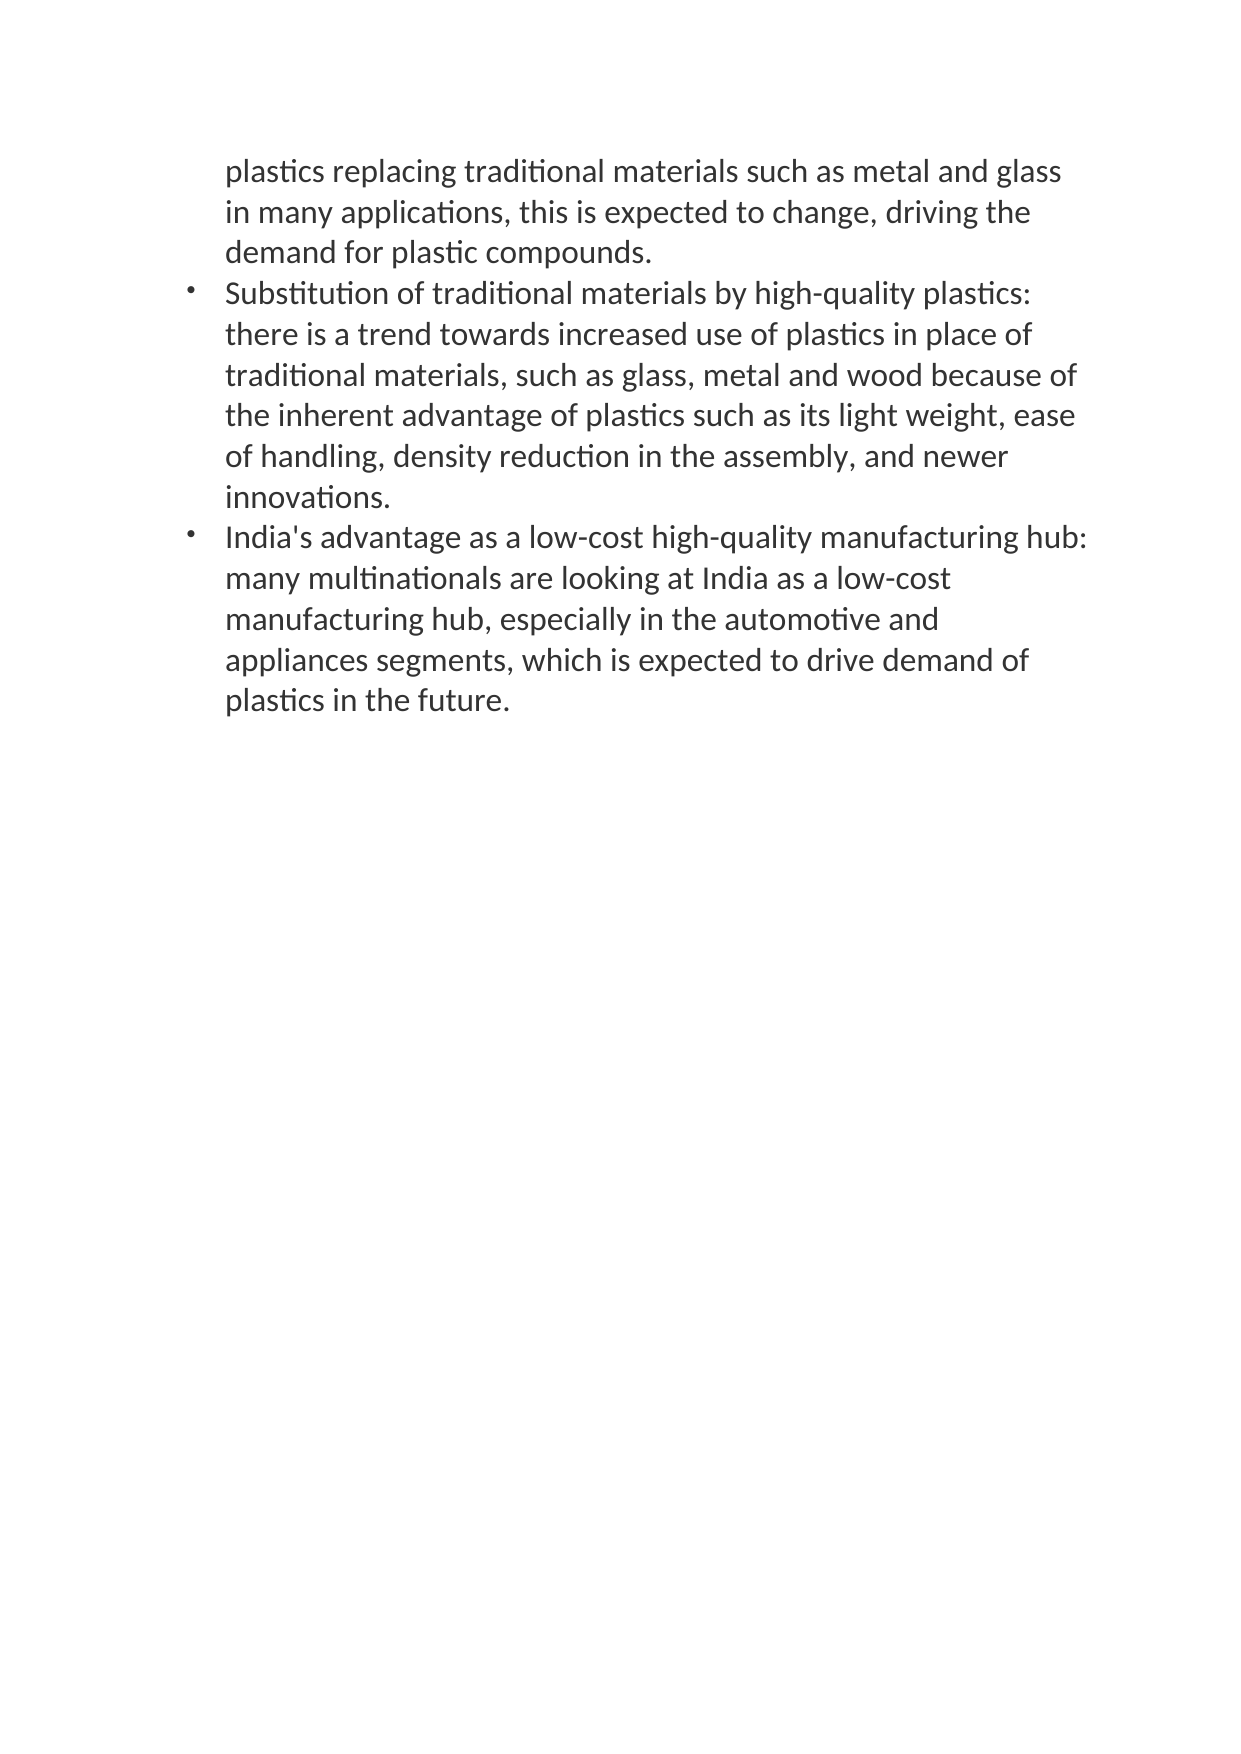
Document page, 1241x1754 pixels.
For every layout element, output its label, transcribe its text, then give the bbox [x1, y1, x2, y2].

list India's advantage as a low-cost high-quality manufacturing hub: many multinationals are looking at India as a low-cost manufacturing hub, especially in the automotive and appliances segments, which is expected to drive demand of plastics in the future. [187, 517, 1090, 720]
list Substitution of traditional materials by high-quality plastics: there is a trend towards increased use of plastics in place of traditional materials, such as glass, metal and wood because of the inherent advantage of plastics such as its light weight, ease of handling, density reduction in the assembly, and newer innovations. [187, 272, 1090, 517]
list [187, 150, 1090, 272]
